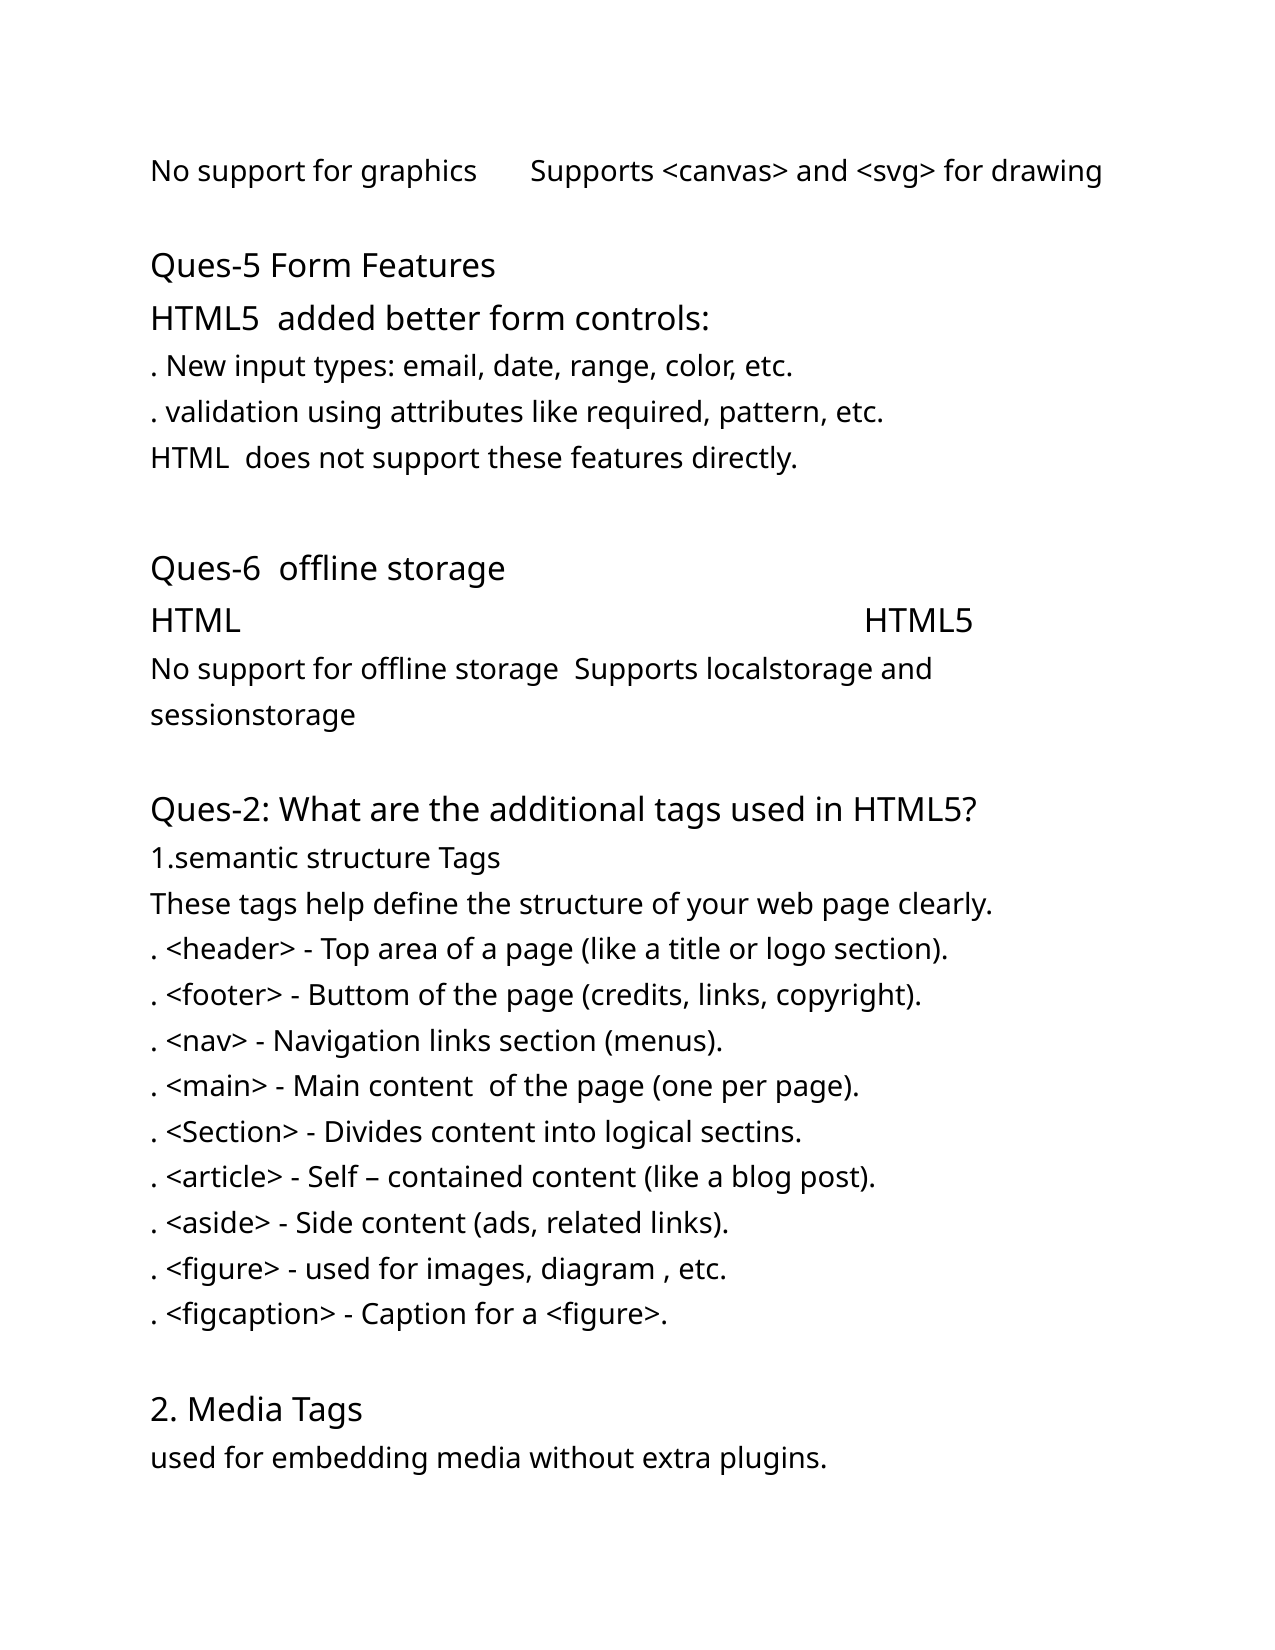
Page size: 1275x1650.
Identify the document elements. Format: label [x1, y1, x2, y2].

text [150, 150, 1125, 522]
text [150, 545, 1125, 1477]
